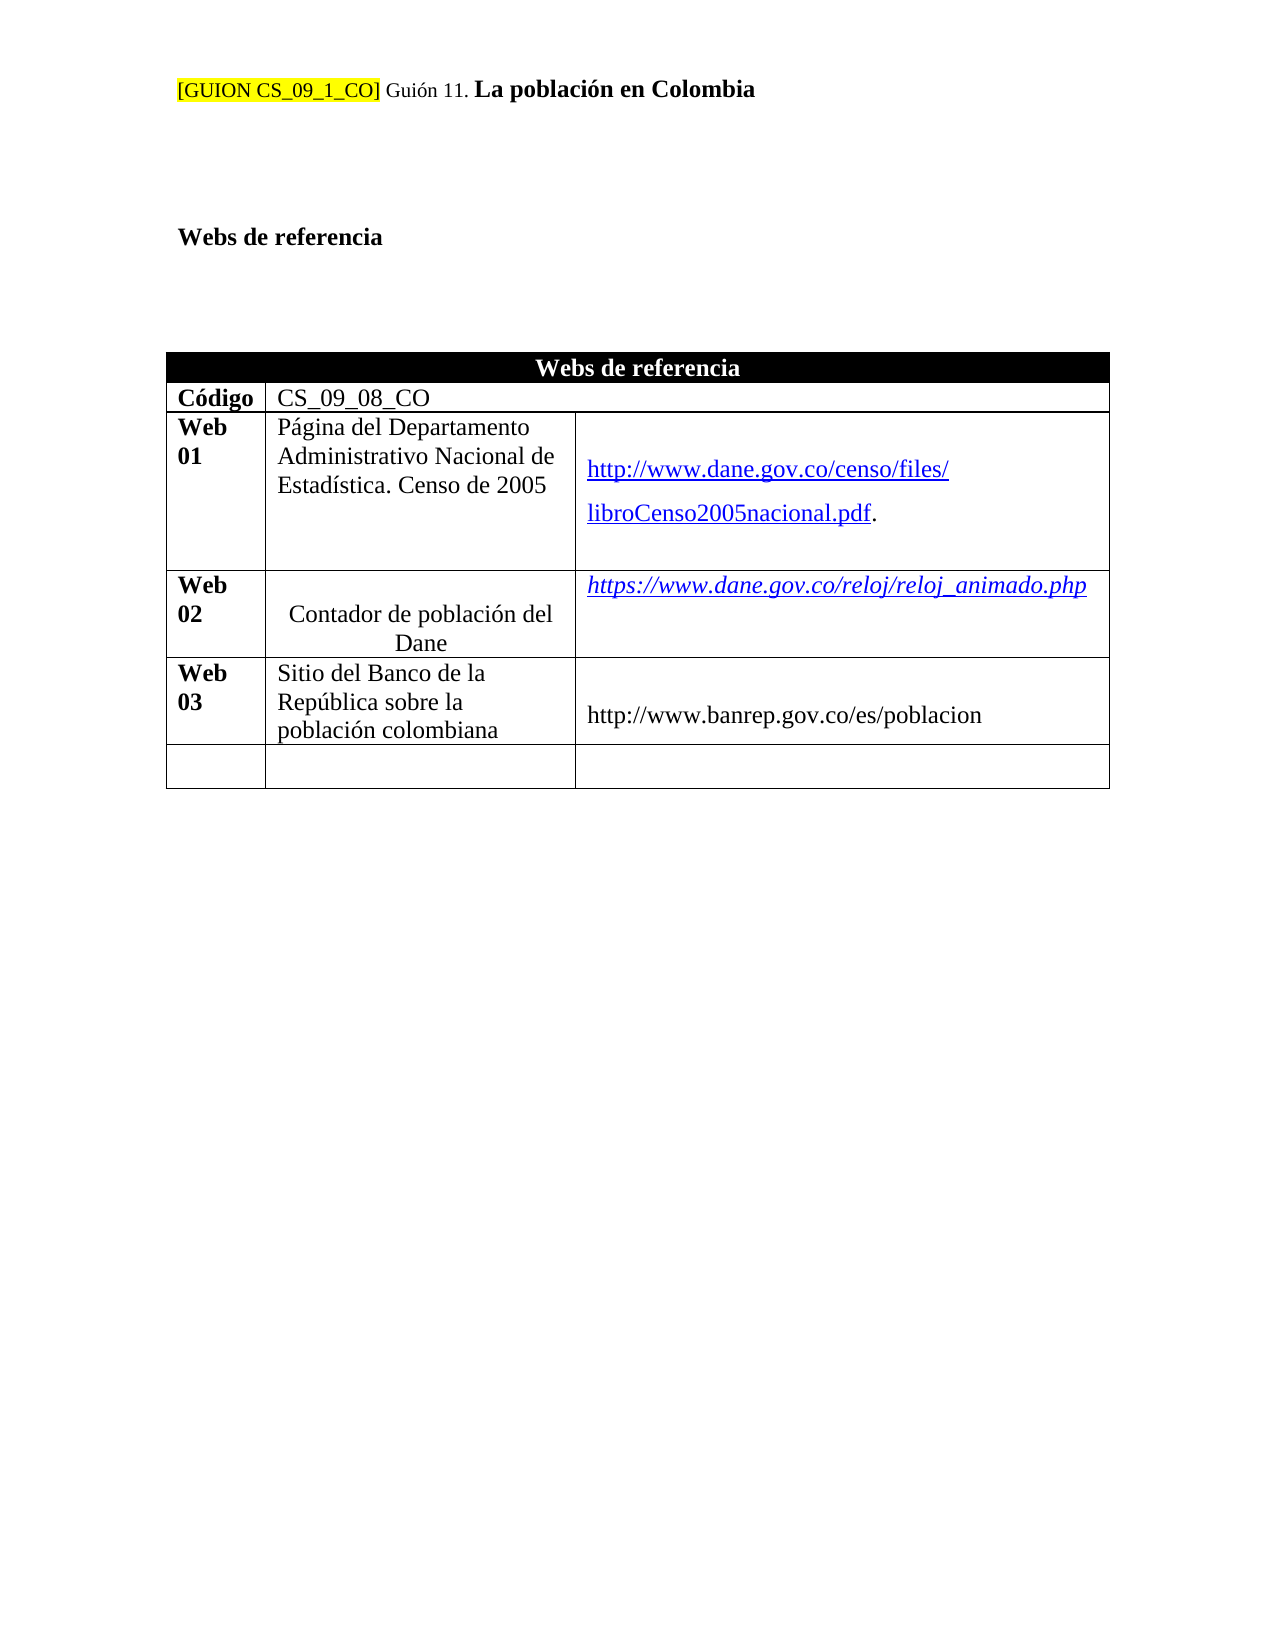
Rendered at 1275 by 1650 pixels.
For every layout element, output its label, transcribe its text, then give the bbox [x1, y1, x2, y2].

table_cell Web 02 [167, 571, 265, 657]
table_cell Web 03 [167, 658, 265, 744]
table_cell Código [167, 383, 265, 411]
text Webs de referencia [177, 222, 1098, 251]
table_cell [266, 745, 575, 788]
table_header Webs de referencia [167, 353, 1109, 382]
table_cell CS_09_08_CO [266, 383, 1109, 411]
table_cell Sitio del Banco de la República sobre la población colombiana [266, 658, 575, 744]
table_cell [167, 745, 265, 788]
table_cell http://www.dane.gov.co/censo/files/libroCenso2005nacional.pdf. [576, 413, 1109, 569]
table_cell Web 01 [167, 413, 265, 569]
table_cell Página del Departamento Administrativo Nacional de Estadística. Censo de 2005 [266, 413, 575, 569]
table_cell Contador de población del Dane [266, 571, 575, 657]
table_cell http://www.banrep.gov.co/es/poblacion [576, 658, 1109, 744]
table_cell https://www.dane.gov.co/reloj/reloj_animado.php [576, 571, 1109, 657]
table_cell [576, 745, 1109, 788]
